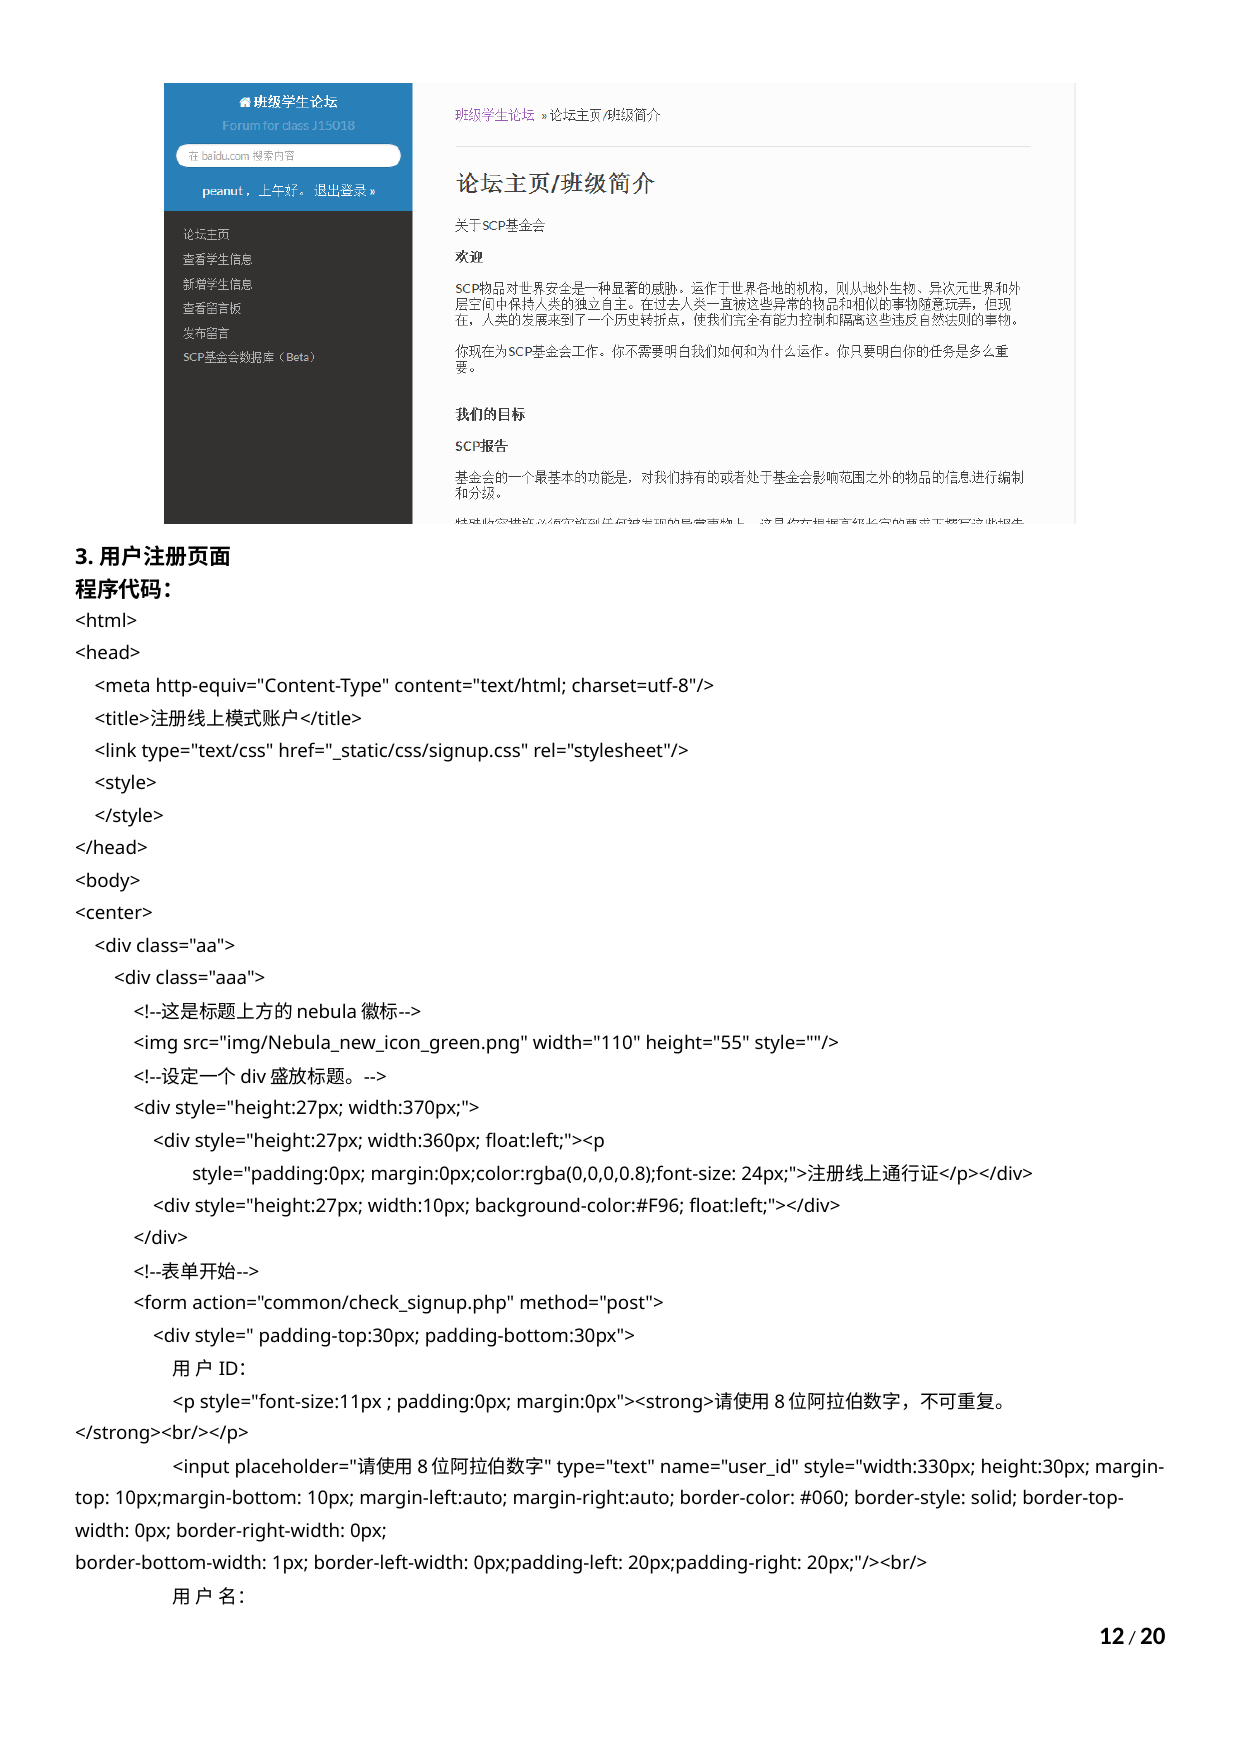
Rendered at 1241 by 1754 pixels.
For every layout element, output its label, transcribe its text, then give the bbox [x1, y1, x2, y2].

text <head> [75, 636, 1165, 669]
text <meta http-equiv="Content-Type" content="text/html; charset=utf-8"/> [75, 669, 1165, 701]
text </head> [75, 831, 1165, 864]
text <title>注册线上模式账户</title> [75, 701, 1165, 734]
text </div> [75, 1221, 1165, 1254]
text <link type="text/css" href="_static/css/signup.css" rel="stylesheet"/> [75, 734, 1165, 766]
text style="padding:0px; margin:0px;color:rgba(0,0,0,0.8);font-size: 24px;">注册线上通行证</p></div> [75, 1156, 1165, 1189]
text 用 户 ID： [75, 1351, 1165, 1384]
text <p style="font-size:11px ; padding:0px; margin:0px"><strong>请使用8位阿拉伯数字，不可重复。</strong><br/></p> [75, 1384, 1165, 1449]
text <div style="height:27px; width:370px;"> [75, 1091, 1165, 1124]
text <!--这是标题上方的nebula徽标--> [75, 994, 1165, 1026]
text <style> [75, 766, 1165, 799]
text <html> [75, 604, 1165, 636]
text <div style="height:27px; width:10px; background-color:#F96; float:left;"></div> [75, 1189, 1165, 1221]
text <center> [75, 896, 1165, 929]
text 用 户 名： [75, 1579, 1165, 1611]
text <div class="aa"> [75, 929, 1165, 961]
text <!--表单开始--> [75, 1254, 1165, 1286]
text <body> [75, 864, 1165, 896]
text <div style=" padding-top:30px; padding-bottom:30px"> [75, 1319, 1165, 1351]
text 3. 用户注册页面 [75, 539, 1165, 571]
text </style> [75, 799, 1165, 831]
text <form action="common/check_signup.php" method="post"> [75, 1286, 1165, 1319]
text 程序代码： [75, 571, 1165, 604]
text <img src="img/Nebula_new_icon_green.png" width="110" height="55" style=""/> [75, 1026, 1165, 1059]
text <div class="aaa"> [75, 961, 1165, 994]
text border-bottom-width: 1px; border-left-width: 0px;padding-left: 20px;padding-right: 20px;"/><br/> [75, 1546, 1165, 1579]
text <input placeholder="请使用8位阿拉伯数字" type="text" name="user_id" style="width:330px; height:30px; margin-top: 10px;margin-bottom: 10px; margin-left:auto; margin-right:auto; border-color: #060; border-style: solid; border-top-width: 0px; border-right-width: 0px; [75, 1449, 1165, 1546]
text <!--设定一个div盛放标题。--> [75, 1059, 1165, 1091]
text <div style="height:27px; width:360px; float:left;"><p [75, 1124, 1165, 1156]
